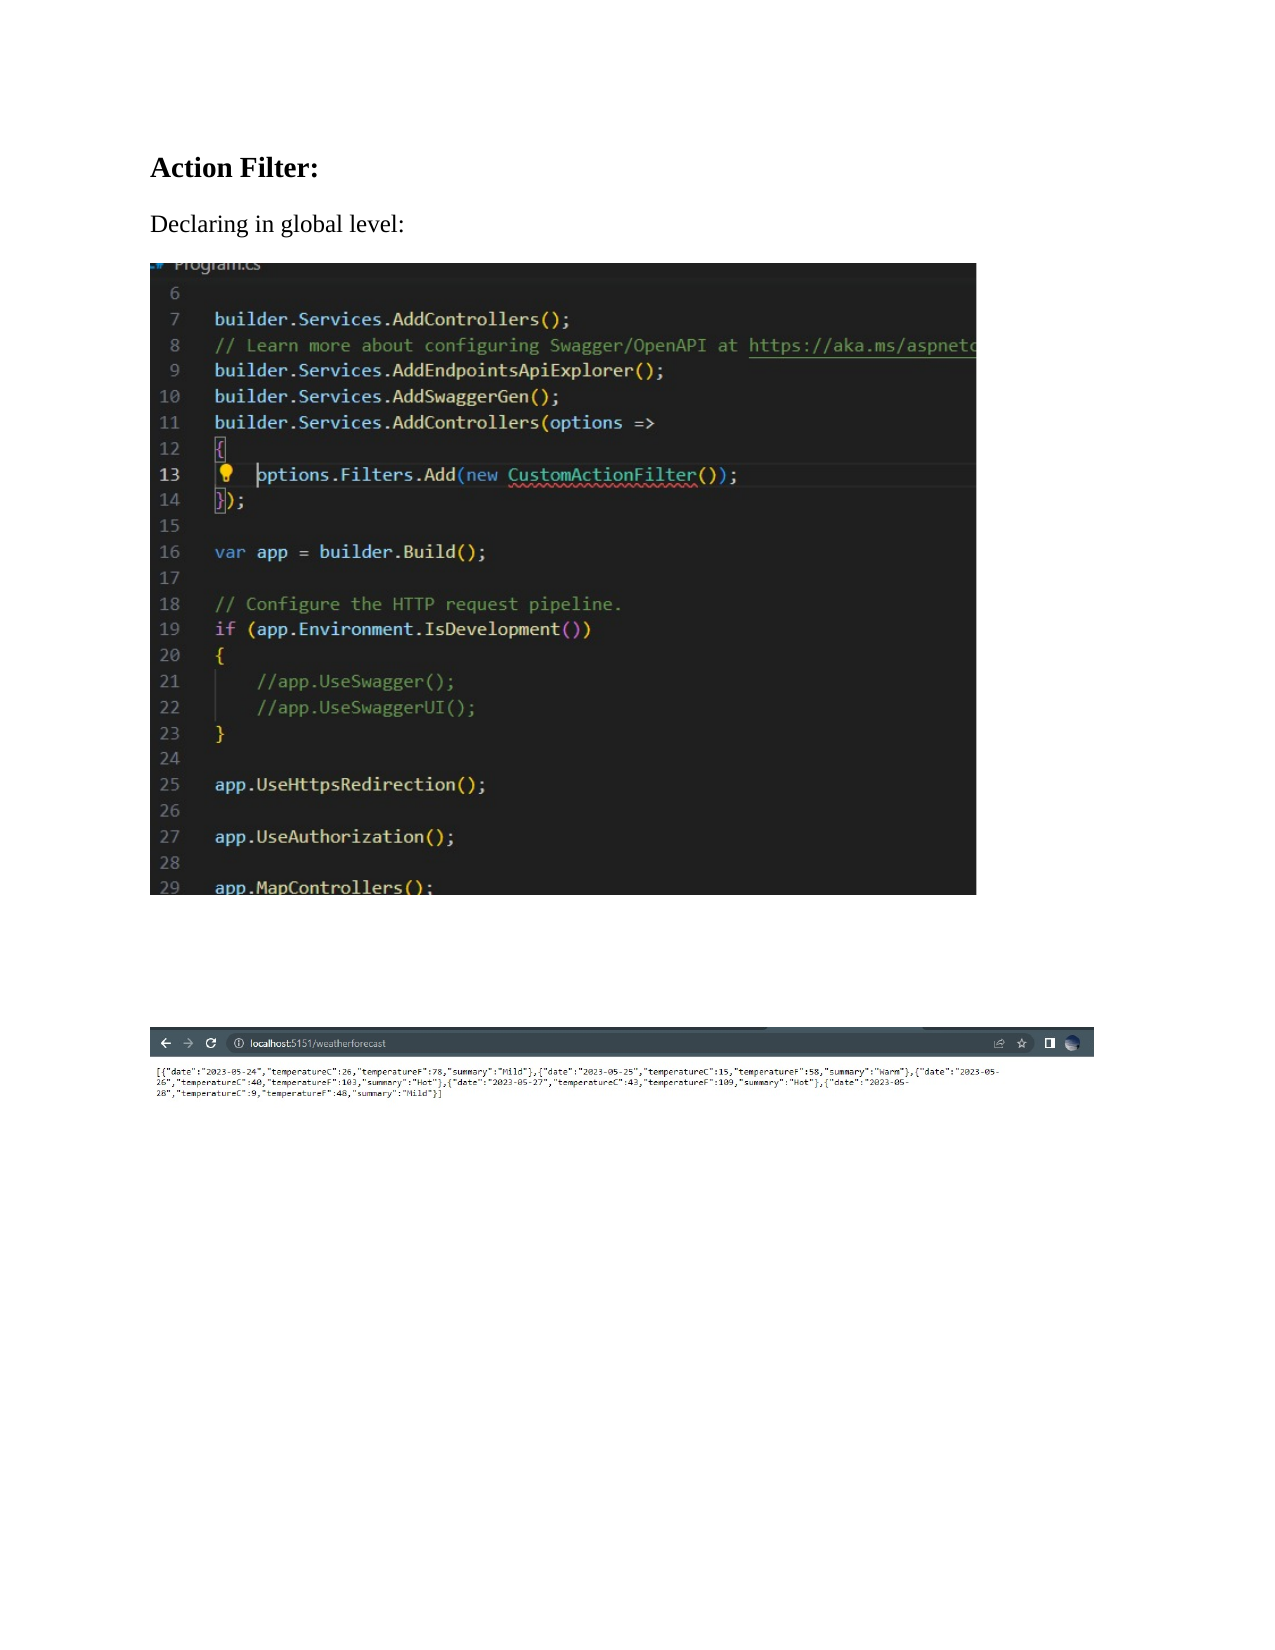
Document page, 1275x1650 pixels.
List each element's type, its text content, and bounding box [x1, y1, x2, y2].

text Action Filter: [150, 150, 1125, 183]
picture [150, 1027, 1094, 1111]
picture [150, 263, 977, 895]
text Declaring in global level: [150, 209, 1125, 238]
